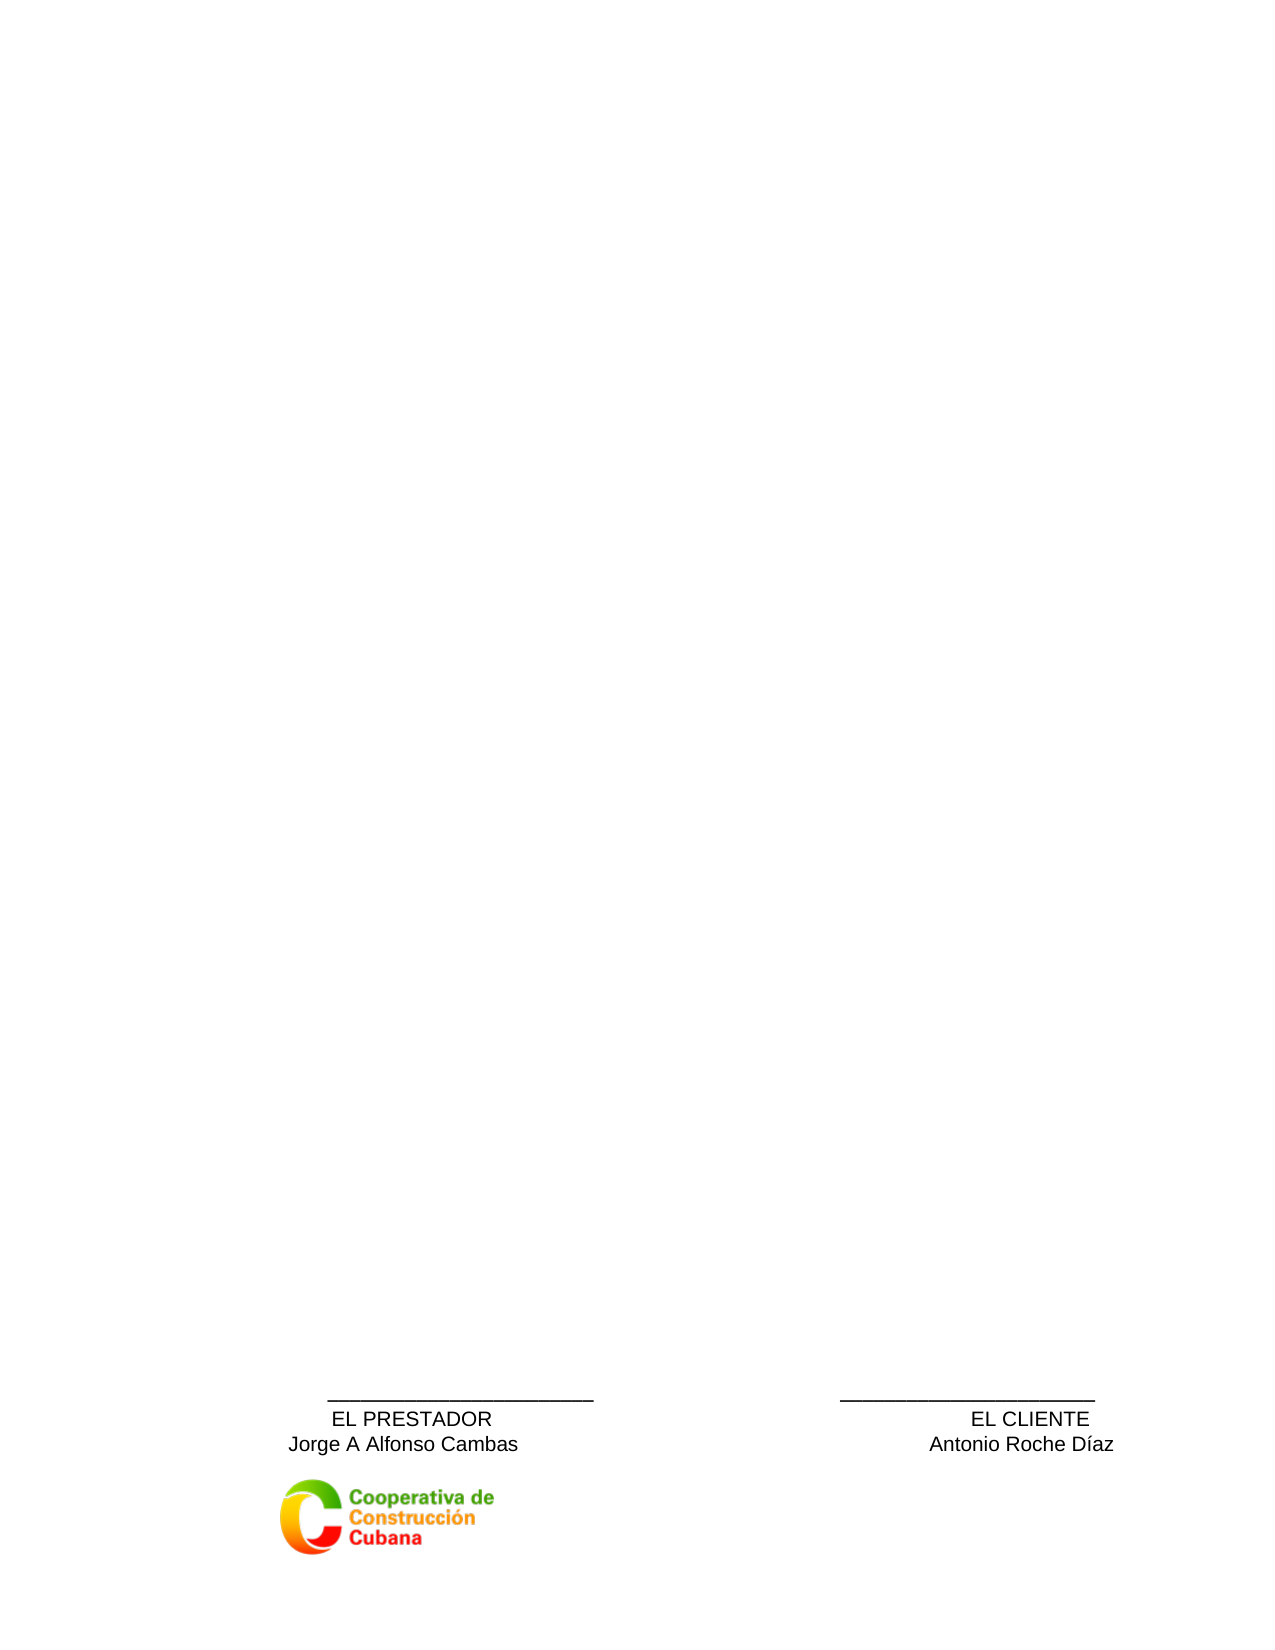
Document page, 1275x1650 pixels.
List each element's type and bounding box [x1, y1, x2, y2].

picture [242, 1455, 518, 1577]
